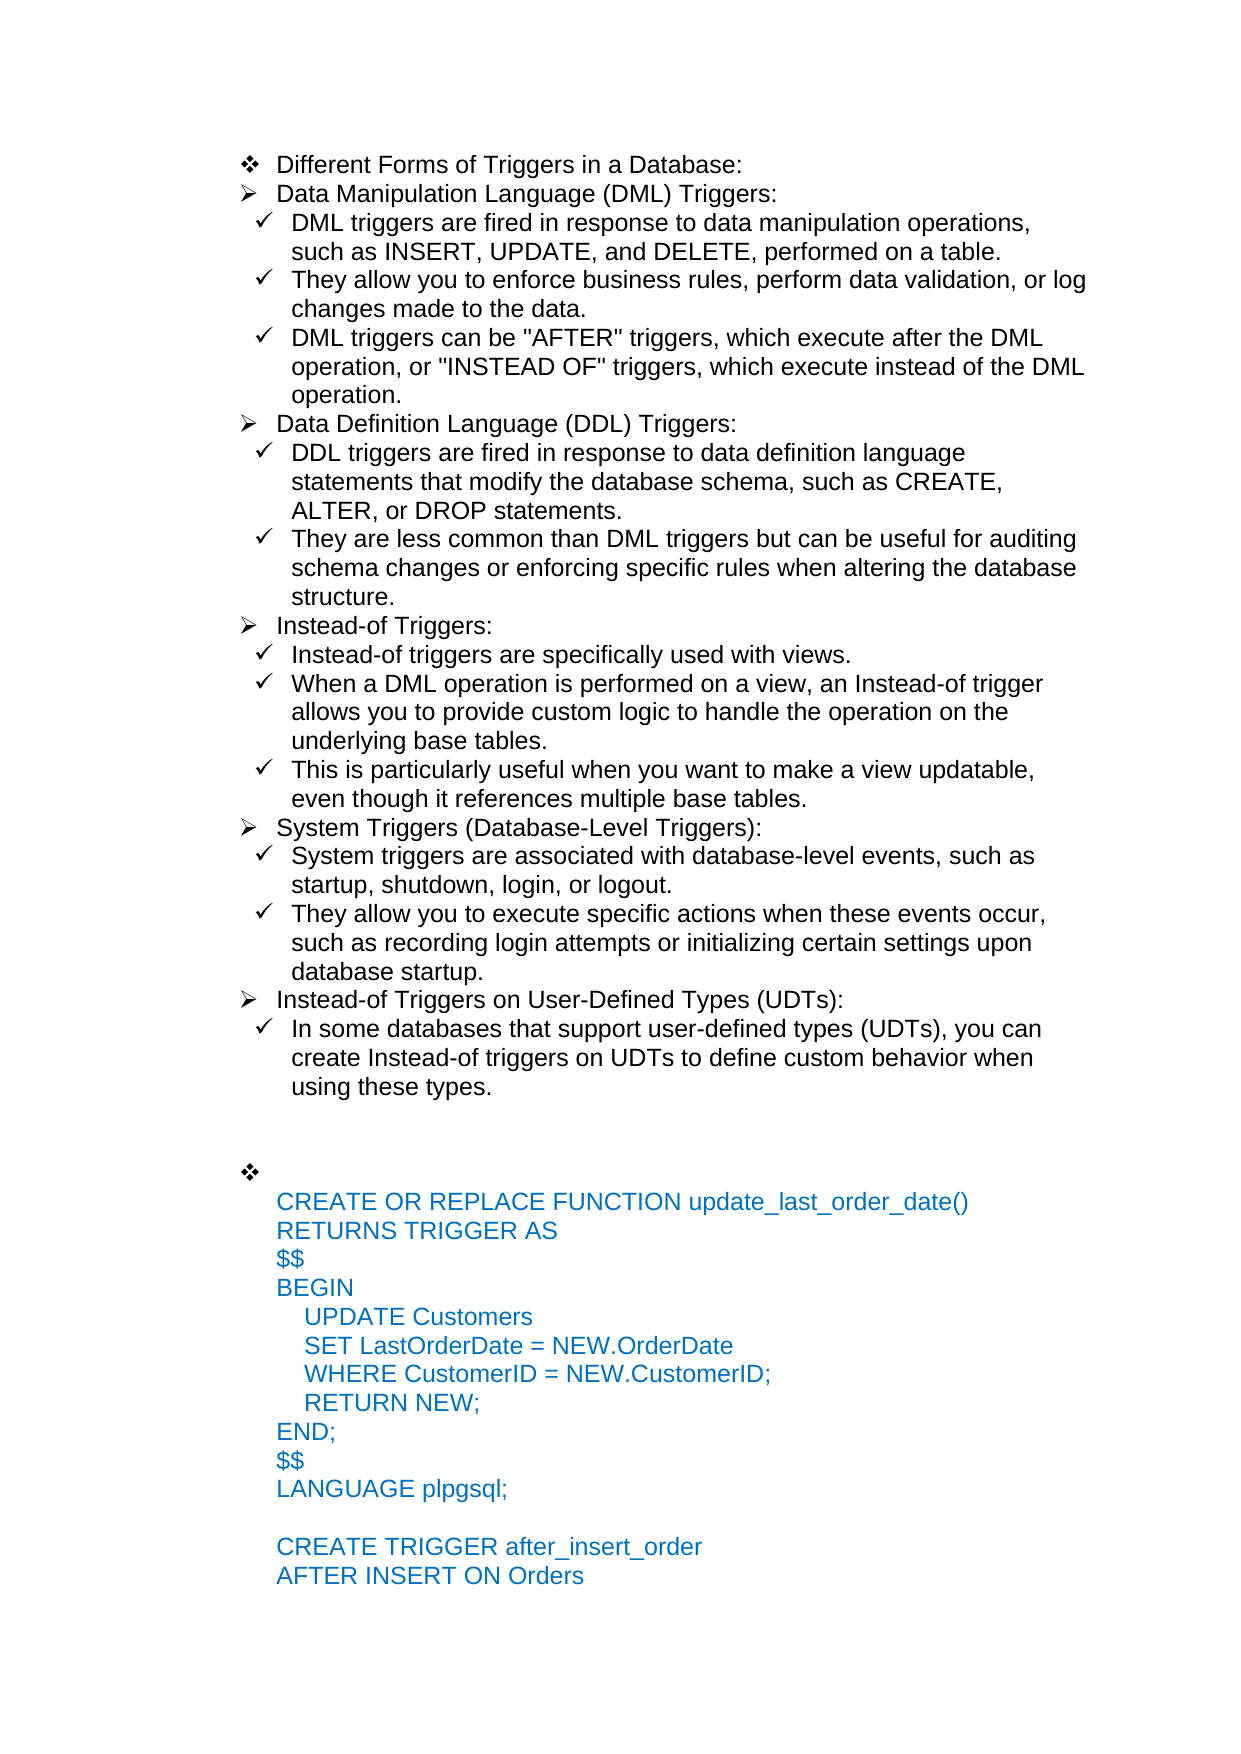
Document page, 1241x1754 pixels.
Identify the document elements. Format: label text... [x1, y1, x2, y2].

list In some databases that support user-defined types (UDTs), you can create Instead-of triggers on UDTs to define custom behavior when using these types. [253, 1014, 1090, 1101]
list They allow you to enforce business rules, perform data validation, or log changes made to the data. [253, 265, 1090, 323]
list RETURNS TRIGGER AS [276, 1216, 1090, 1244]
list They are less common than DML triggers but can be useful for auditing schema changes or enforcing specific rules when altering the database structure. [253, 524, 1090, 611]
list Instead-of Triggers on User-Defined Types (UDTs): [239, 985, 1090, 1014]
list Data Manipulation Language (DML) Triggers: [239, 179, 1090, 208]
list $$ [276, 1244, 1090, 1273]
list DML triggers are fired in response to data manipulation operations, such as INSERT, UPDATE, and DELETE, performed on a table. [253, 208, 1090, 265]
list Instead-of Triggers: [239, 611, 1090, 640]
list RETURN NEW; [276, 1388, 1090, 1417]
list LANGUAGE plpgsql; [276, 1474, 1090, 1503]
list System triggers are associated with database-level events, such as startup, shutdown, login, or logout. [253, 841, 1090, 899]
list WHERE CustomerID = NEW.CustomerID; [276, 1359, 1090, 1388]
list Data Definition Language (DDL) Triggers: [239, 409, 1090, 438]
list System Triggers (Database-Level Triggers): [239, 812, 1090, 841]
list SET LastOrderDate = NEW.OrderDate [276, 1331, 1090, 1359]
list AFTER INSERT ON Orders [276, 1561, 1090, 1589]
list UPDATE Customers [276, 1302, 1090, 1331]
list DML triggers can be "AFTER" triggers, which execute after the DML operation, or "INSTEAD OF" triggers, which execute instead of the DML operation. [253, 323, 1090, 409]
list END; [276, 1417, 1090, 1446]
list CREATE TRIGGER after_insert_order [276, 1532, 1090, 1561]
list CREATE OR REPLACE FUNCTION update_last_order_date() [276, 1187, 1090, 1216]
list Different Forms of Triggers in a Database: [239, 150, 1090, 179]
list DDL triggers are fired in response to data definition language statements that modify the database schema, such as CREATE, ALTER, or DROP statements. [253, 438, 1090, 524]
list Instead-of triggers are specifically used with views. [253, 640, 1090, 668]
list $$ [276, 1446, 1090, 1474]
list When a DML operation is performed on a view, an Instead-of trigger allows you to provide custom logic to handle the operation on the underlying base tables. [253, 668, 1090, 755]
list They allow you to execute specific actions when these events occur, such as recording login attempts or initializing certain settings upon database startup. [253, 899, 1090, 985]
list BEGIN [276, 1273, 1090, 1302]
list This is particularly useful when you want to make a view updatable, even though it references multiple base tables. [253, 755, 1090, 812]
